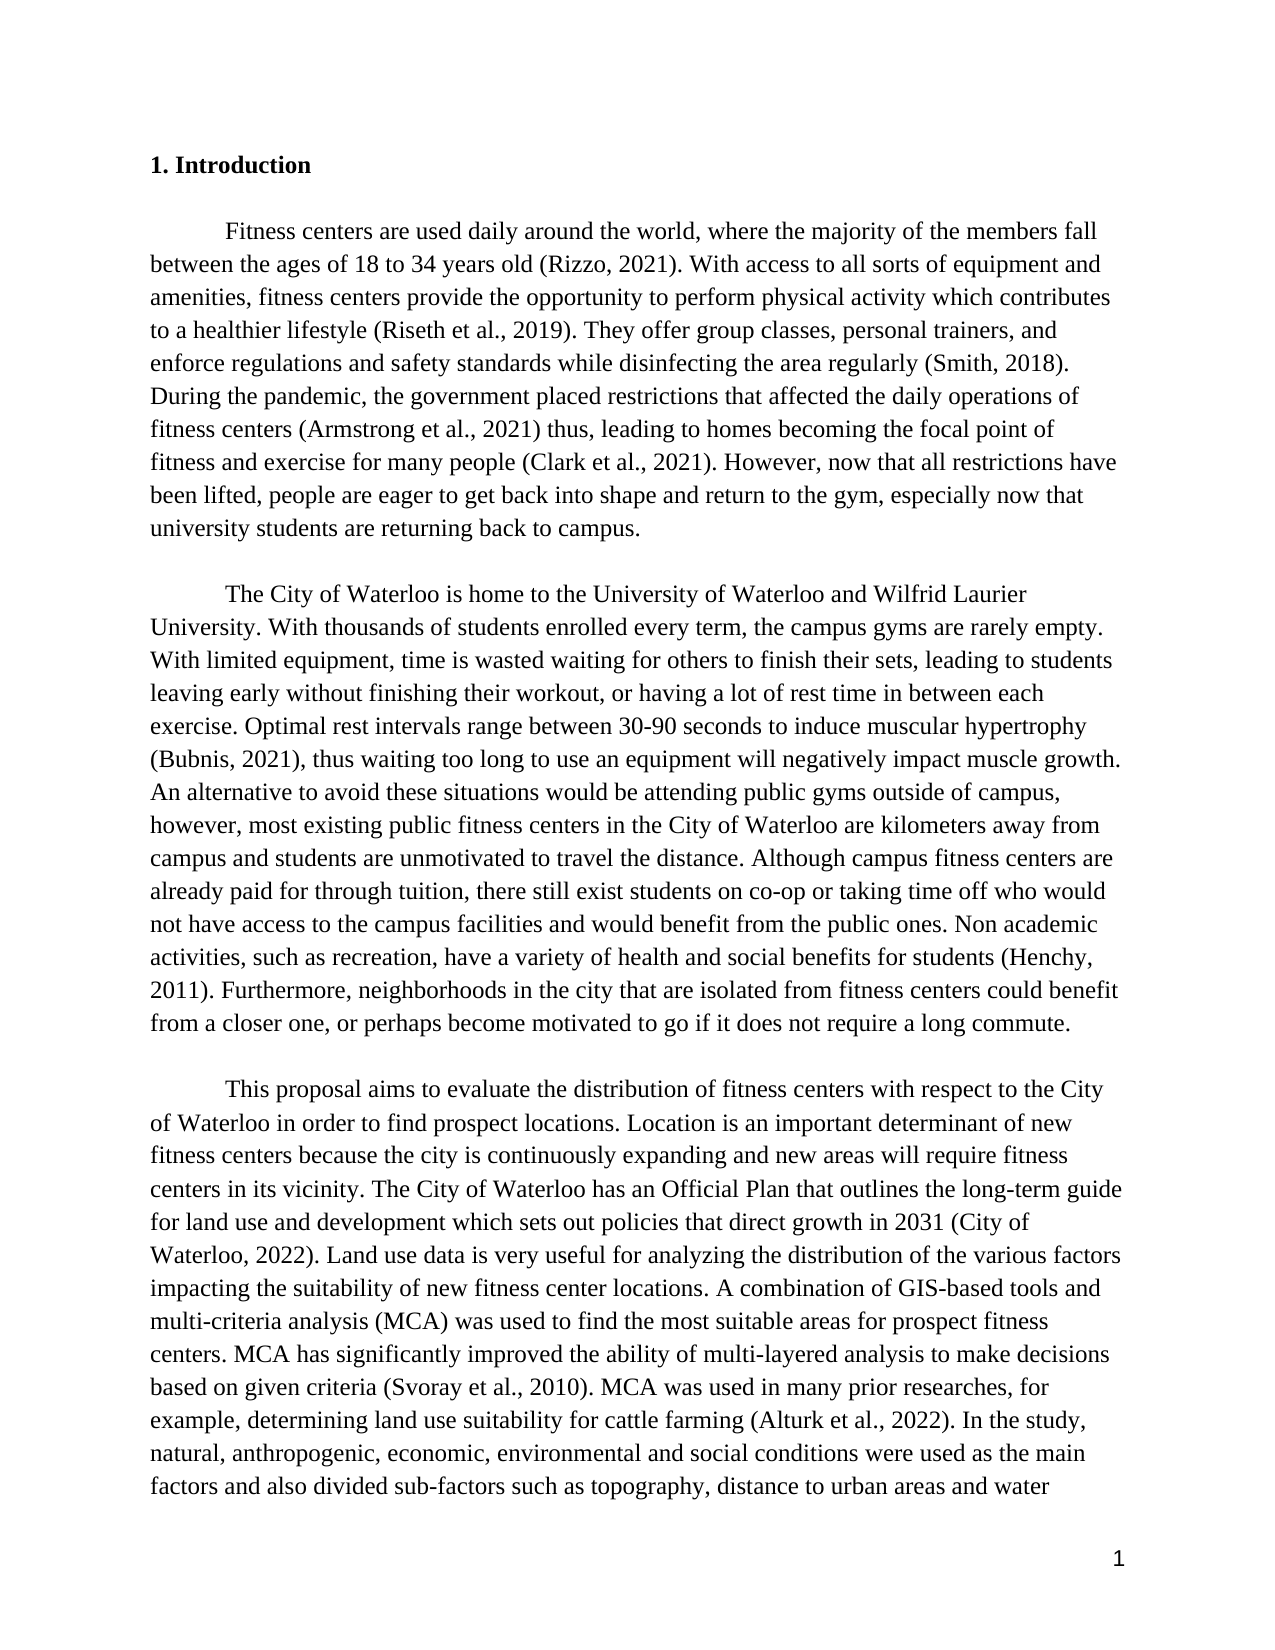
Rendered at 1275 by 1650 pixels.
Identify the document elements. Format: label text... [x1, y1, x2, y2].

text The City of Waterloo is home to the University of Waterloo and Wilfrid Laurier University. With thousands of students enrolled every term, the campus gyms are rarely empty. With limited equipment, time is wasted waiting for others to finish their sets, leading to students leaving early without finishing their workout, or having a lot of rest time in between each exercise. Optimal rest intervals range between 30-90 seconds to induce muscular hypertrophy (Bubnis, 2021), thus waiting too long to use an equipment will negatively impact muscle growth. An alternative to avoid these situations would be attending public gyms outside of campus, however, most existing public fitness centers in the City of Waterloo are kilometers away from campus and students are unmotivated to travel the distance. Although campus fitness centers are already paid for through tuition, there still exist students on co-op or taking time off who would not have access to the campus facilities and would benefit from the public ones. Non academic activities, such as recreation, have a variety of health and social benefits for students (Henchy, 2011). Furthermore, neighborhoods in the city that are isolated from fitness centers could benefit from a closer one, or perhaps become motivated to go if it does not require a long commute. [150, 579, 1125, 1037]
text Fitness centers are used daily around the world, where the majority of the members fall between the ages of 18 to 34 years old (Rizzo, 2021). With access to all sorts of equipment and amenities, fitness centers provide the opportunity to perform physical activity which contributes to a healthier lifestyle (Riseth et al., 2019). They offer group classes, personal trainers, and enforce regulations and safety standards while disinfecting the area regularly (Smith, 2018). During the pandemic, the government placed restrictions that affected the daily operations of fitness centers (Armstrong et al., 2021) thus, leading to homes becoming the focal point of fitness and exercise for many people (Clark et al., 2021). However, now that all restrictions have been lifted, people are eager to get back into shape and return to the gym, especially now that university students are returning back to campus. [150, 216, 1125, 542]
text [150, 1074, 1125, 1499]
text 1. Introduction [150, 150, 1125, 179]
